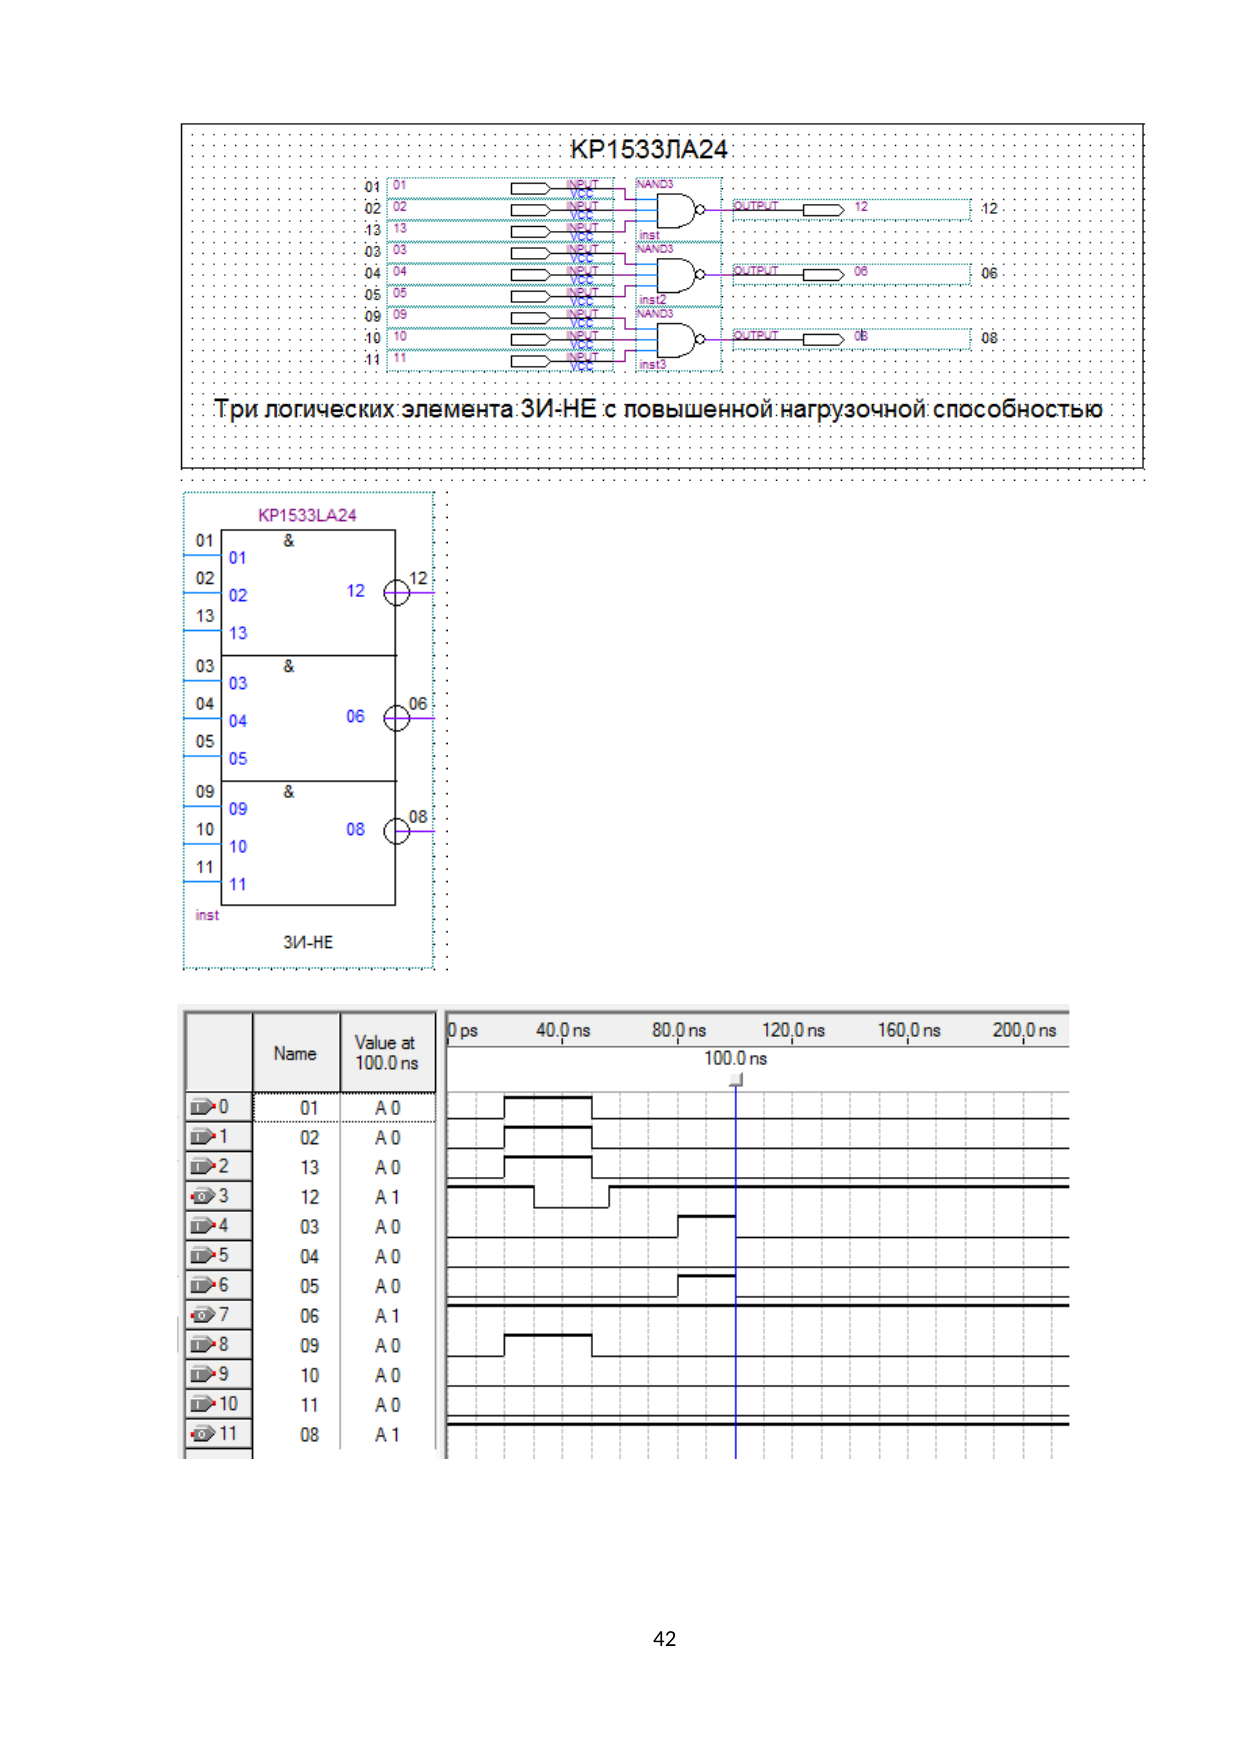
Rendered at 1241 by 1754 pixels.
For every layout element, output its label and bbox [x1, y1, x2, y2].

picture [177, 1004, 1070, 1459]
picture [177, 118, 1152, 481]
picture [177, 484, 448, 980]
